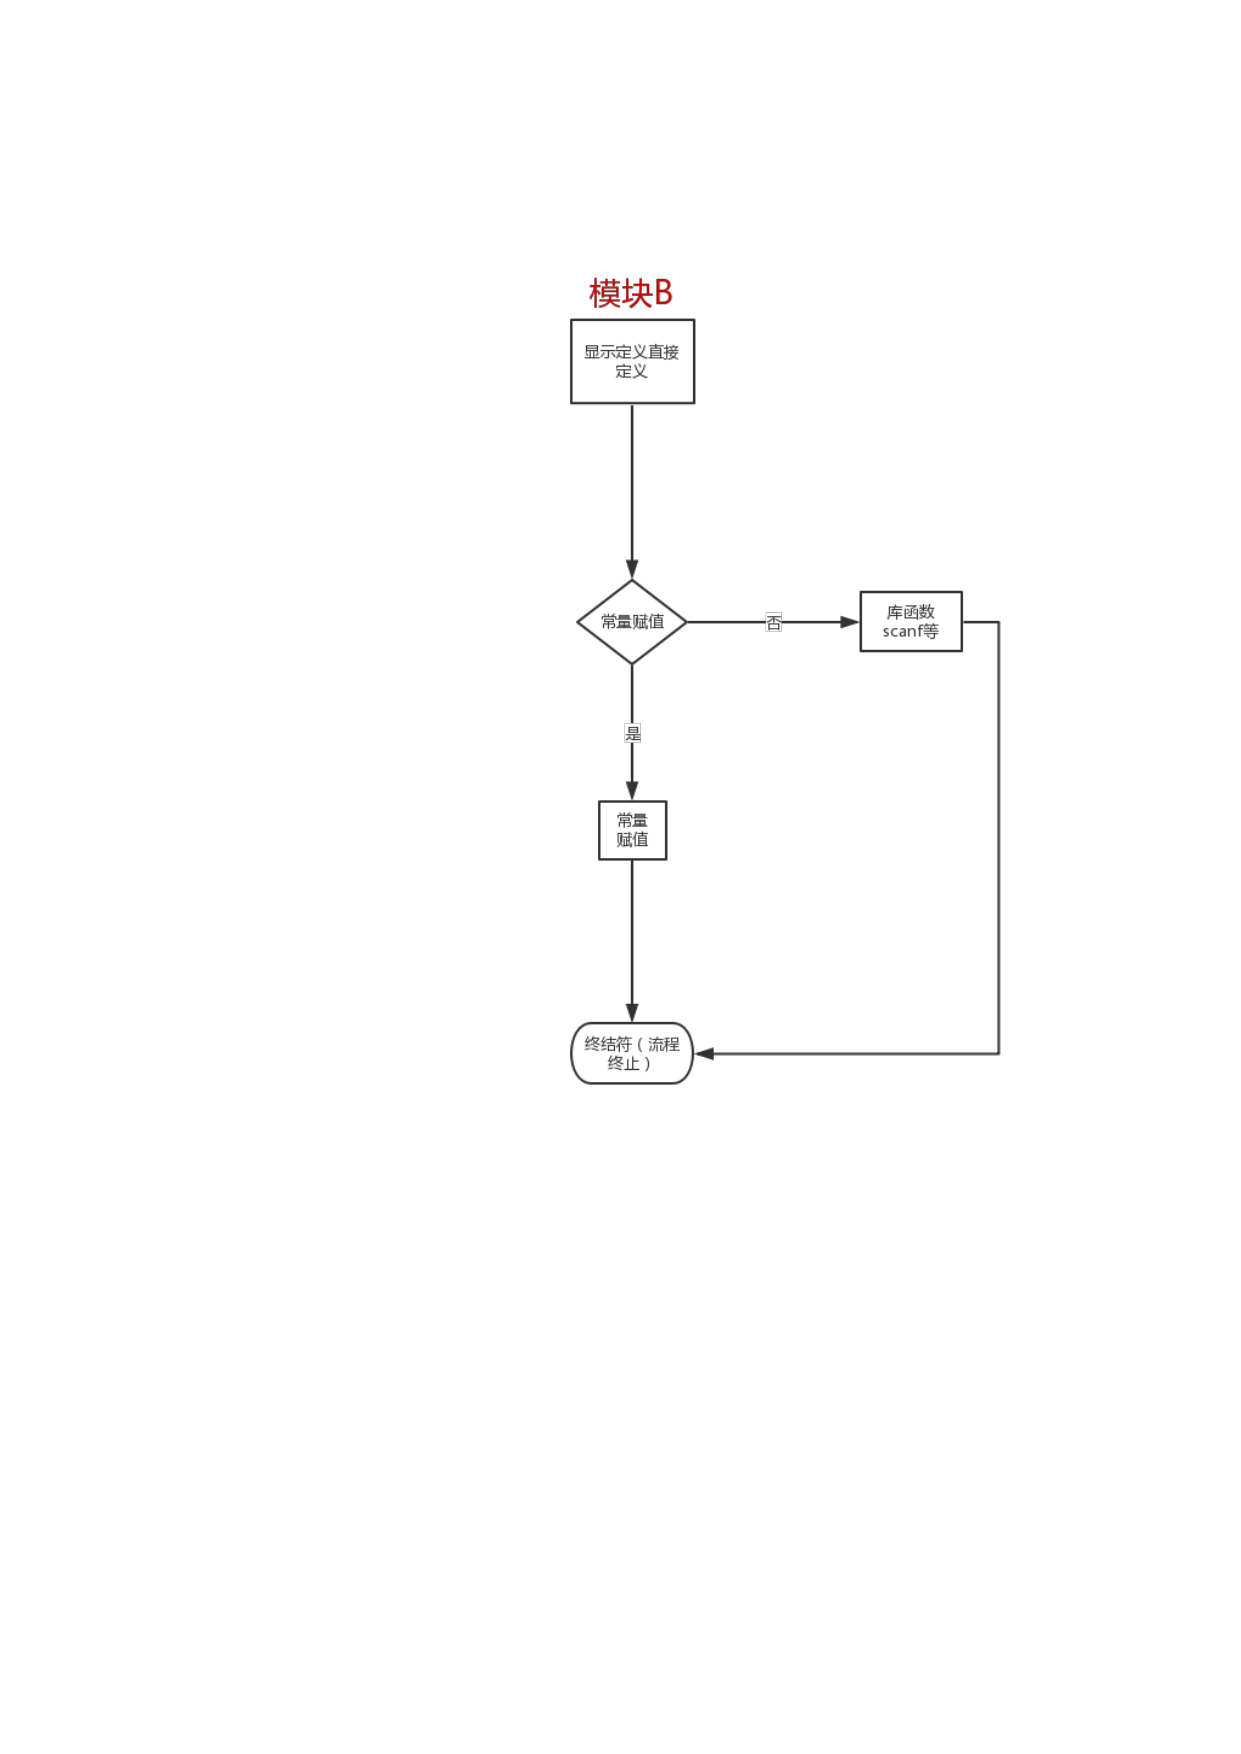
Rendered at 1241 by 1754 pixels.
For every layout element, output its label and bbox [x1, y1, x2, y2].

picture [187, 162, 1058, 1122]
